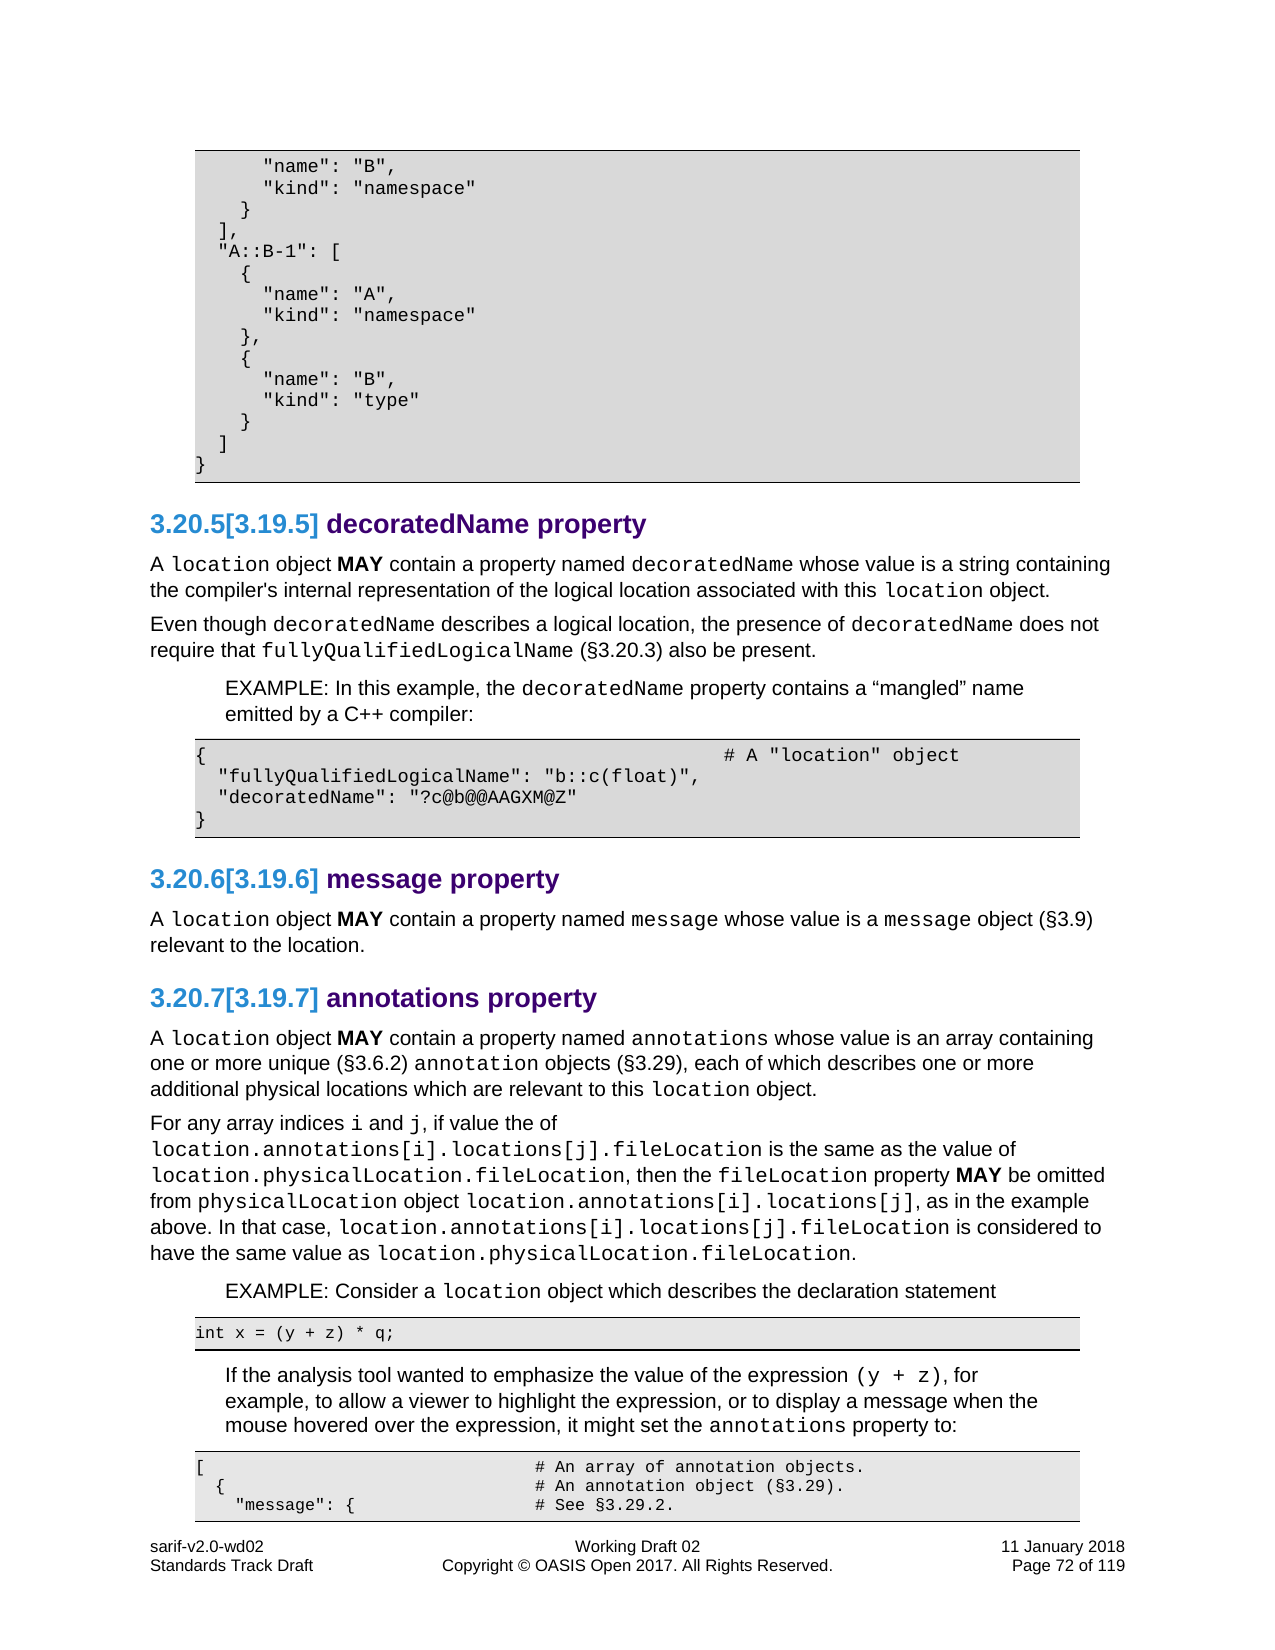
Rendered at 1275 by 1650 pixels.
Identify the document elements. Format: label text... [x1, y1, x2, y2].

text "message": { # See §3.28.2. [195, 1489, 1080, 1521]
text "name": "B", [195, 362, 1080, 384]
text } [195, 802, 1080, 837]
text If the analysis tool wanted to emphasize the value of the expression (y + z), for example, to allow a viewer to highlight the expression, or to display a message when the mouse hovered over the expression, it might set the annotations property to: [225, 1363, 1050, 1439]
text "name": "A", [195, 277, 1080, 299]
text ], [195, 214, 1080, 235]
text }, [195, 320, 1080, 341]
text For any array indices i and j, if value the of location.annotations[i].locations[j].fileLocation is the same as the value of location.physicalLocation.fileLocation, then the fileLocation property MAY be omitted from physicalLocation object location.annotations[i].locations[j], as in the example above. In that case, location.annotations[i].locations[j].fileLocation is considered to have the same value as location.physicalLocation.fileLocation. [150, 1111, 1125, 1266]
text { # A "location" object [195, 740, 1080, 760]
text Even though decoratedName describes a logical location, the presence of decoratedName does not require that fullyQualifiedLogicalName (§3.19.3) also be present. [150, 612, 1125, 664]
text ] [195, 426, 1080, 447]
text int x = (y + z) * q; [195, 1318, 1080, 1349]
text "name": "B", [195, 151, 1080, 171]
text A location object MAY contain a property named annotations whose value is an array containing one or more unique (§3.6.2) annotation objects (§3.28), each of which describes one or more additional physical locations which are relevant to this location object. [150, 1025, 1125, 1103]
subtitle decoratedName property [150, 508, 1125, 539]
text [ # An array of annotation objects. [195, 1452, 1080, 1470]
text } [195, 447, 1080, 482]
text A location object MAY contain a property named message whose value is a message object (§3.9) relevant to the location. [150, 907, 1125, 957]
text "kind": "namespace" [195, 299, 1080, 320]
text } [195, 192, 1080, 214]
subtitle message property [150, 863, 1125, 894]
text { # An annotation object (§3.28). [195, 1470, 1080, 1489]
text "kind": "namespace" [195, 171, 1080, 192]
text EXAMPLE: In this example, the decoratedName property contains a “mangled” name emitted by a C++ compiler: [225, 676, 1050, 726]
subtitle annotations property [150, 982, 1125, 1013]
text { [195, 256, 1080, 277]
text } [195, 405, 1080, 426]
text EXAMPLE: Consider a location object which describes the declaration statement [225, 1279, 1050, 1304]
text "fullyQualifiedLogicalName": "b::c(float)", [195, 760, 1080, 781]
text A location object MAY contain a property named decoratedName whose value is a string containing the compiler's internal representation of the logical location associated with this location object. [150, 552, 1125, 604]
text { [195, 341, 1080, 362]
text "A::B-1": [ [195, 235, 1080, 256]
text "decoratedName": "?c@b@@AAGXM@Z" [195, 781, 1080, 802]
text "kind": "type" [195, 384, 1080, 405]
